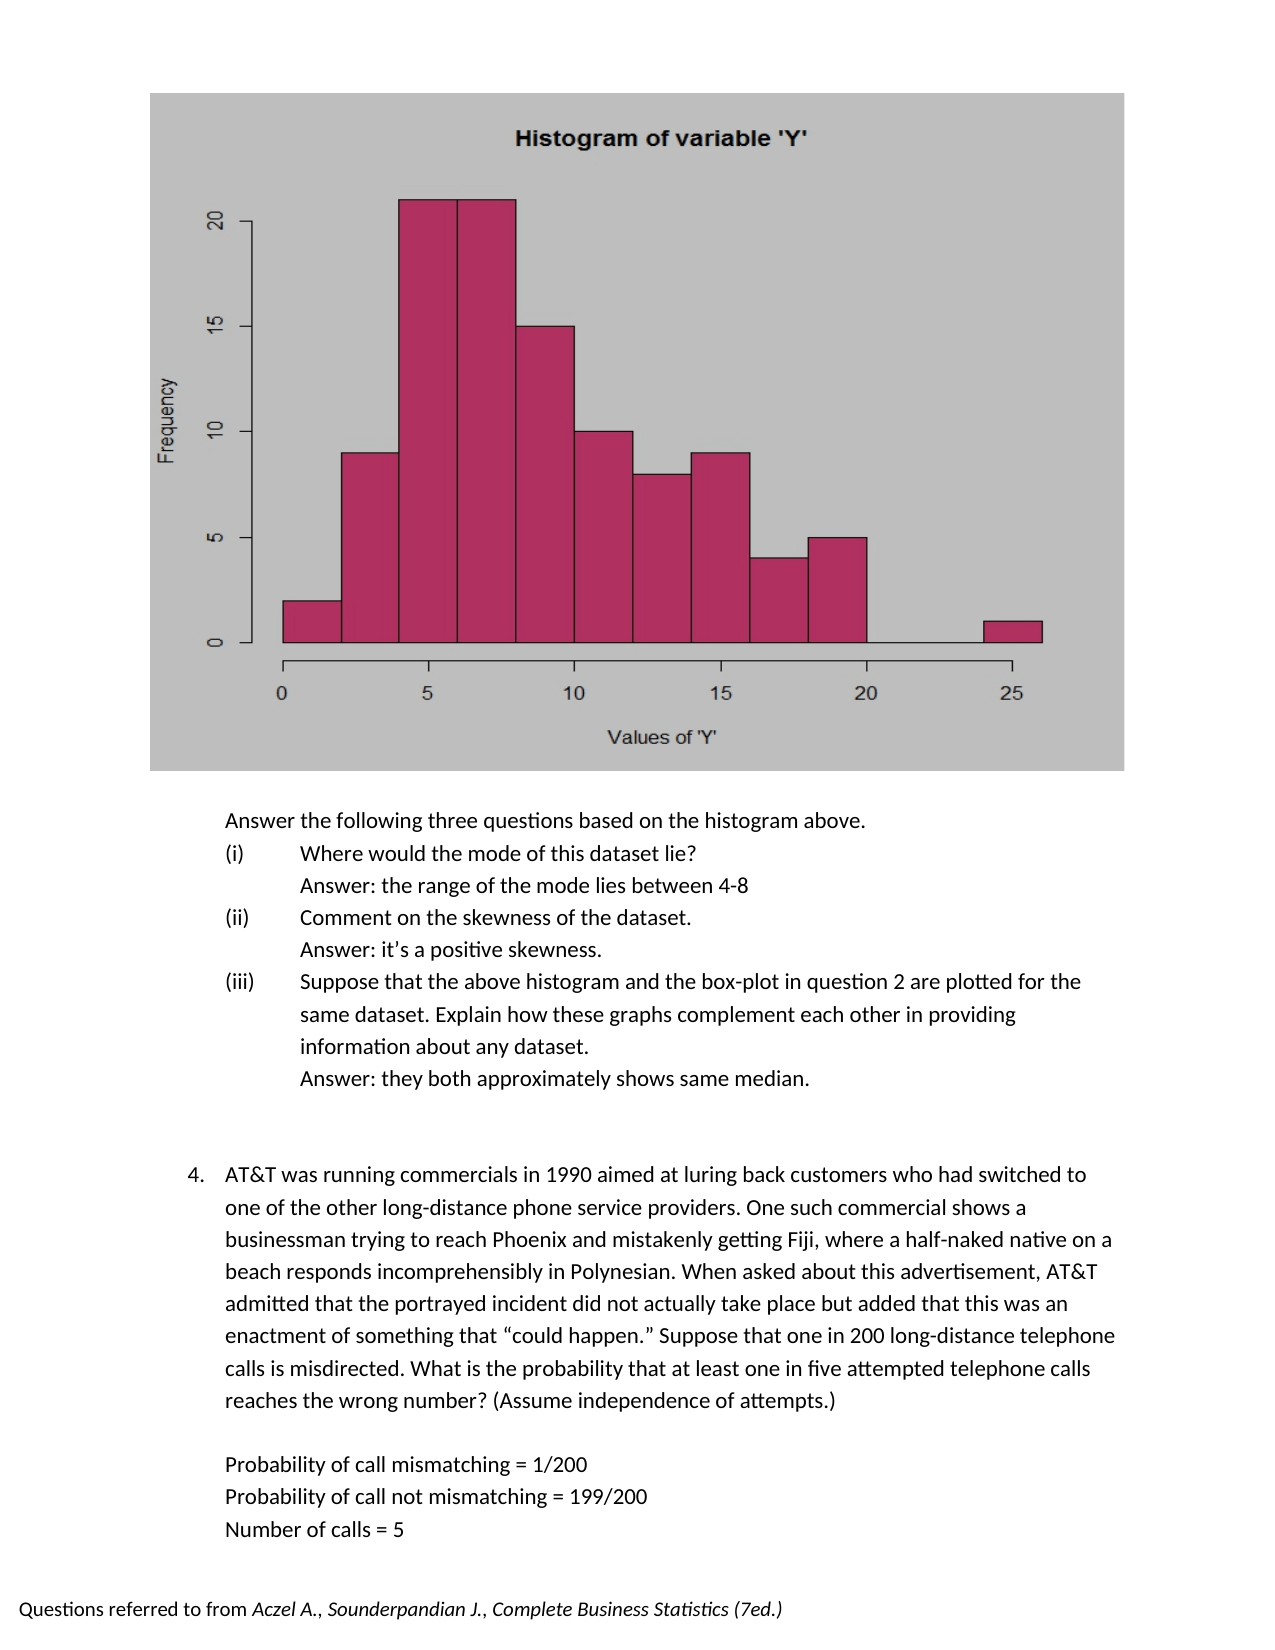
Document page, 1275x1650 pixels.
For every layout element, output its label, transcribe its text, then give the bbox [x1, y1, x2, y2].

picture [150, 93, 1125, 771]
list Probability of call mismatching = 1/200 [225, 1450, 1125, 1478]
list Number of calls = 5 [225, 1515, 1125, 1543]
list Comment on the skewness of the dataset. Answer: it’s a positive skewness. [225, 903, 1125, 963]
list Suppose that the above histogram and the box-plot in question 2 are plotted for the same dataset. Explain how these graphs complement each other in providing information about any dataset. Answer: they both approximately shows same median. [225, 967, 1125, 1092]
list AT&T was running commercials in 1990 aimed at luring back customers who had switched to one of the other long-distance phone service providers. One such commercial shows a businessman trying to reach Phoenix and mistakenly getting Fiji, where a half-naked native on a beach responds incomprehensibly in Polynesian. When asked about this advertisement, AT&T admitted that the portrayed incident did not actually take place but added that this was an enactment of something that “could happen.” Suppose that one in 200 long-distance telephone calls is misdirected. What is the probability that at least one in five attempted telephone calls reaches the wrong number? (Assume independence of attempts.) [187, 1161, 1125, 1414]
list Probability of call not mismatching = 199/200 [225, 1482, 1125, 1511]
list Answer the following three questions based on the histogram above. [225, 807, 1125, 834]
list Where would the mode of this dataset lie? Answer: the range of the mode lies between 4-8 [225, 839, 1125, 899]
